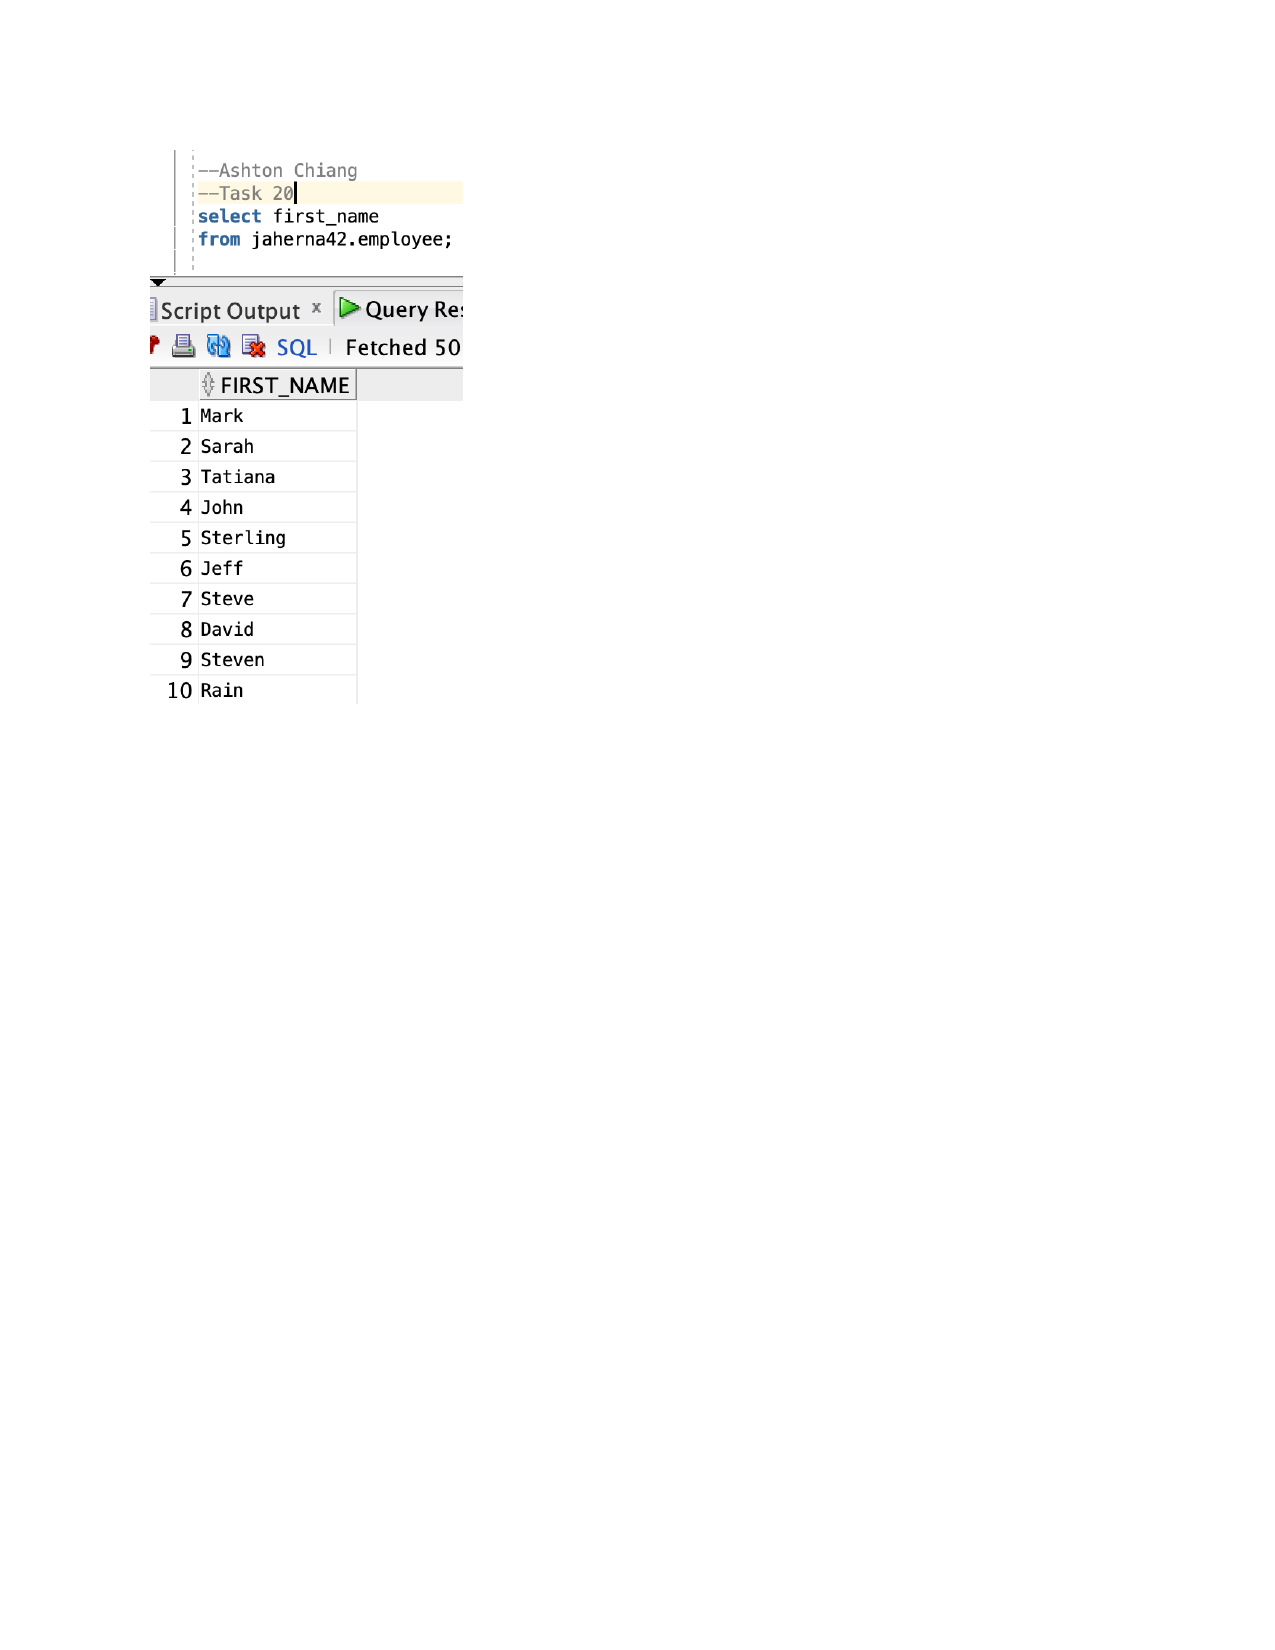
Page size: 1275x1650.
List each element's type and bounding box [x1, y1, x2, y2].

picture [150, 150, 463, 704]
